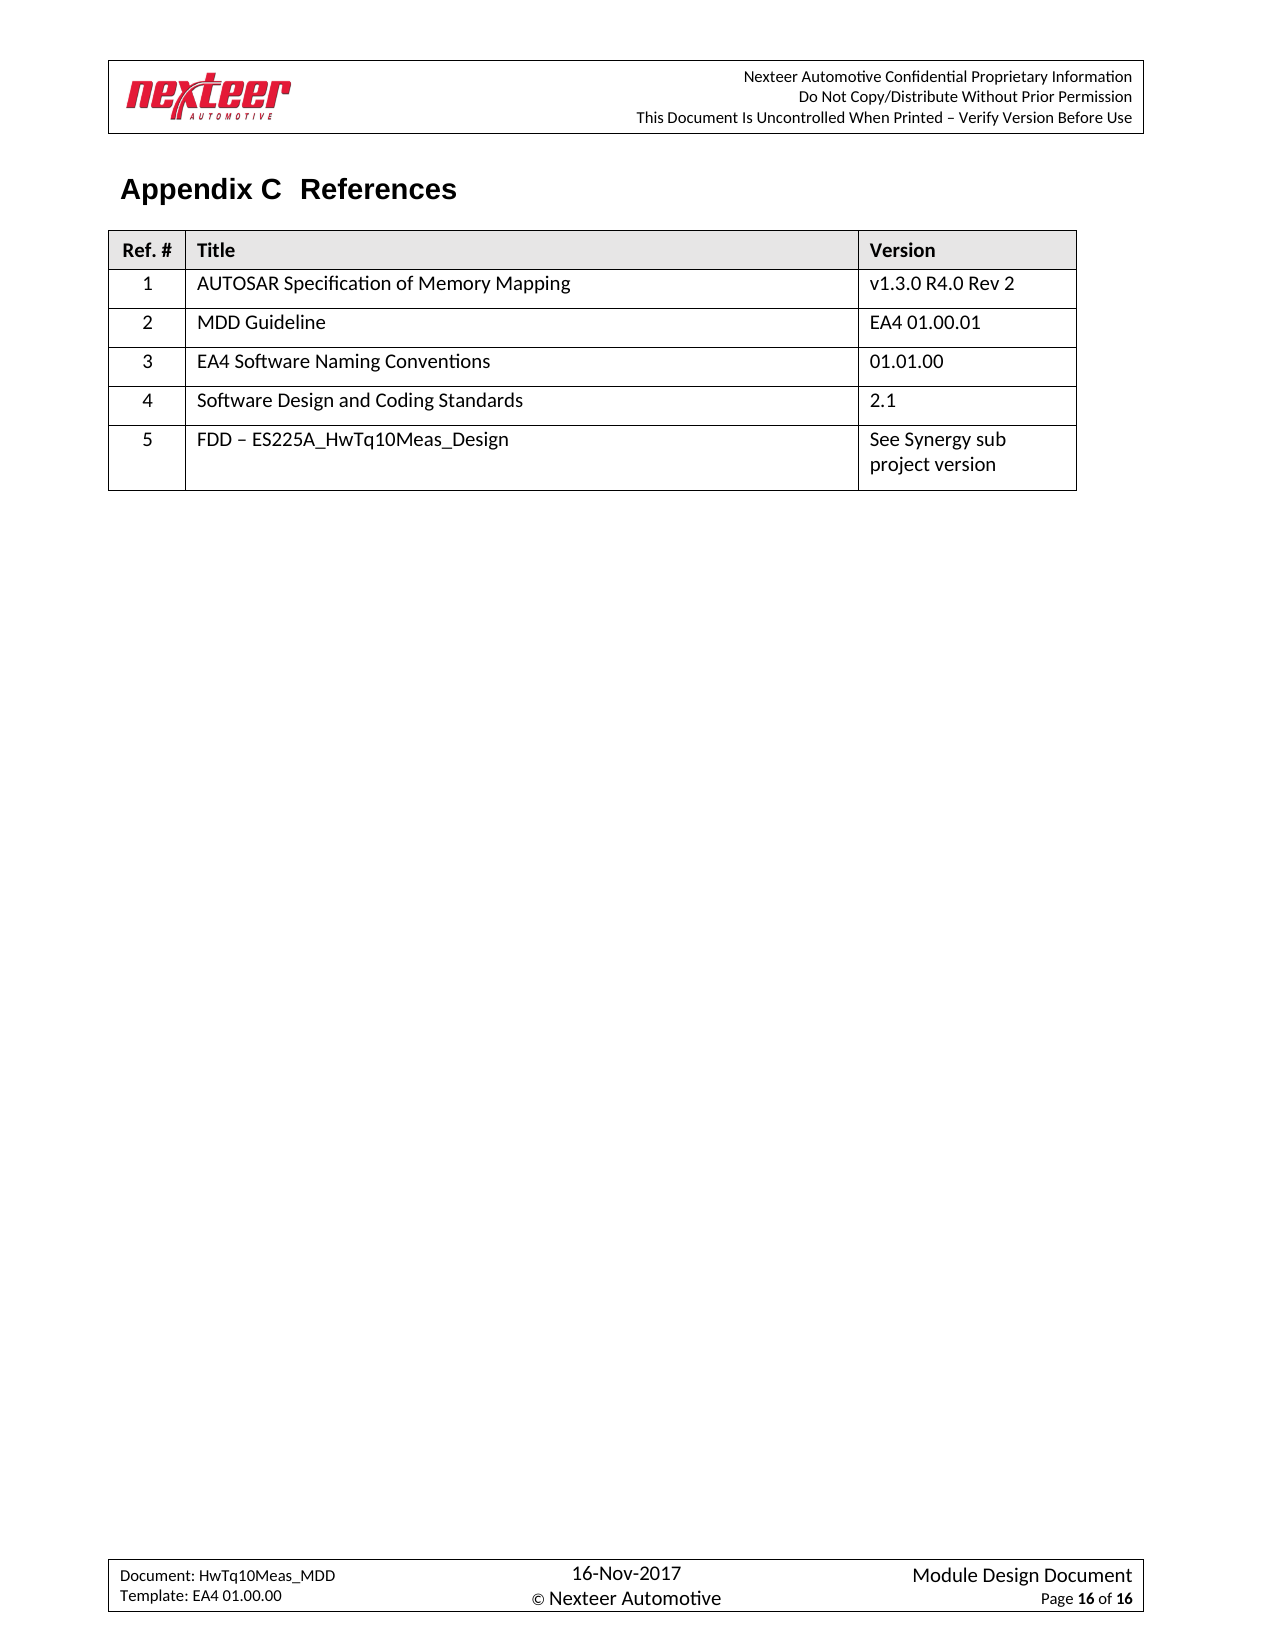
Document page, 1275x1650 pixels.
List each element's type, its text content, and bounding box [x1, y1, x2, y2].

table_cell 5 [109, 426, 185, 489]
table_cell 4 [109, 387, 185, 425]
table_cell 1 [109, 270, 185, 308]
table_cell Software Design and Coding Standards [186, 387, 858, 425]
table_cell FDD – ES225A_HwTq10Meas_Design [186, 426, 858, 489]
table_cell 01.01.00 [859, 348, 1076, 386]
table_cell 2 [109, 309, 185, 347]
picture [120, 61, 295, 133]
table_header Version [859, 231, 1076, 269]
table_header Ref. # [109, 231, 185, 269]
table_cell 2.1 [859, 387, 1076, 425]
subtitle References [120, 172, 1155, 205]
table_cell See Synergy sub project version [859, 426, 1076, 489]
table_cell v1.3.0 R4.0 Rev 2 [859, 270, 1076, 308]
table_header Title [186, 231, 858, 269]
table_cell EA4 01.00.01 [859, 309, 1076, 347]
table_cell 3 [109, 348, 185, 386]
table_cell EA4 Software Naming Conventions [186, 348, 858, 386]
table_cell MDD Guideline [186, 309, 858, 347]
table_cell AUTOSAR Specification of Memory Mapping [186, 270, 858, 308]
